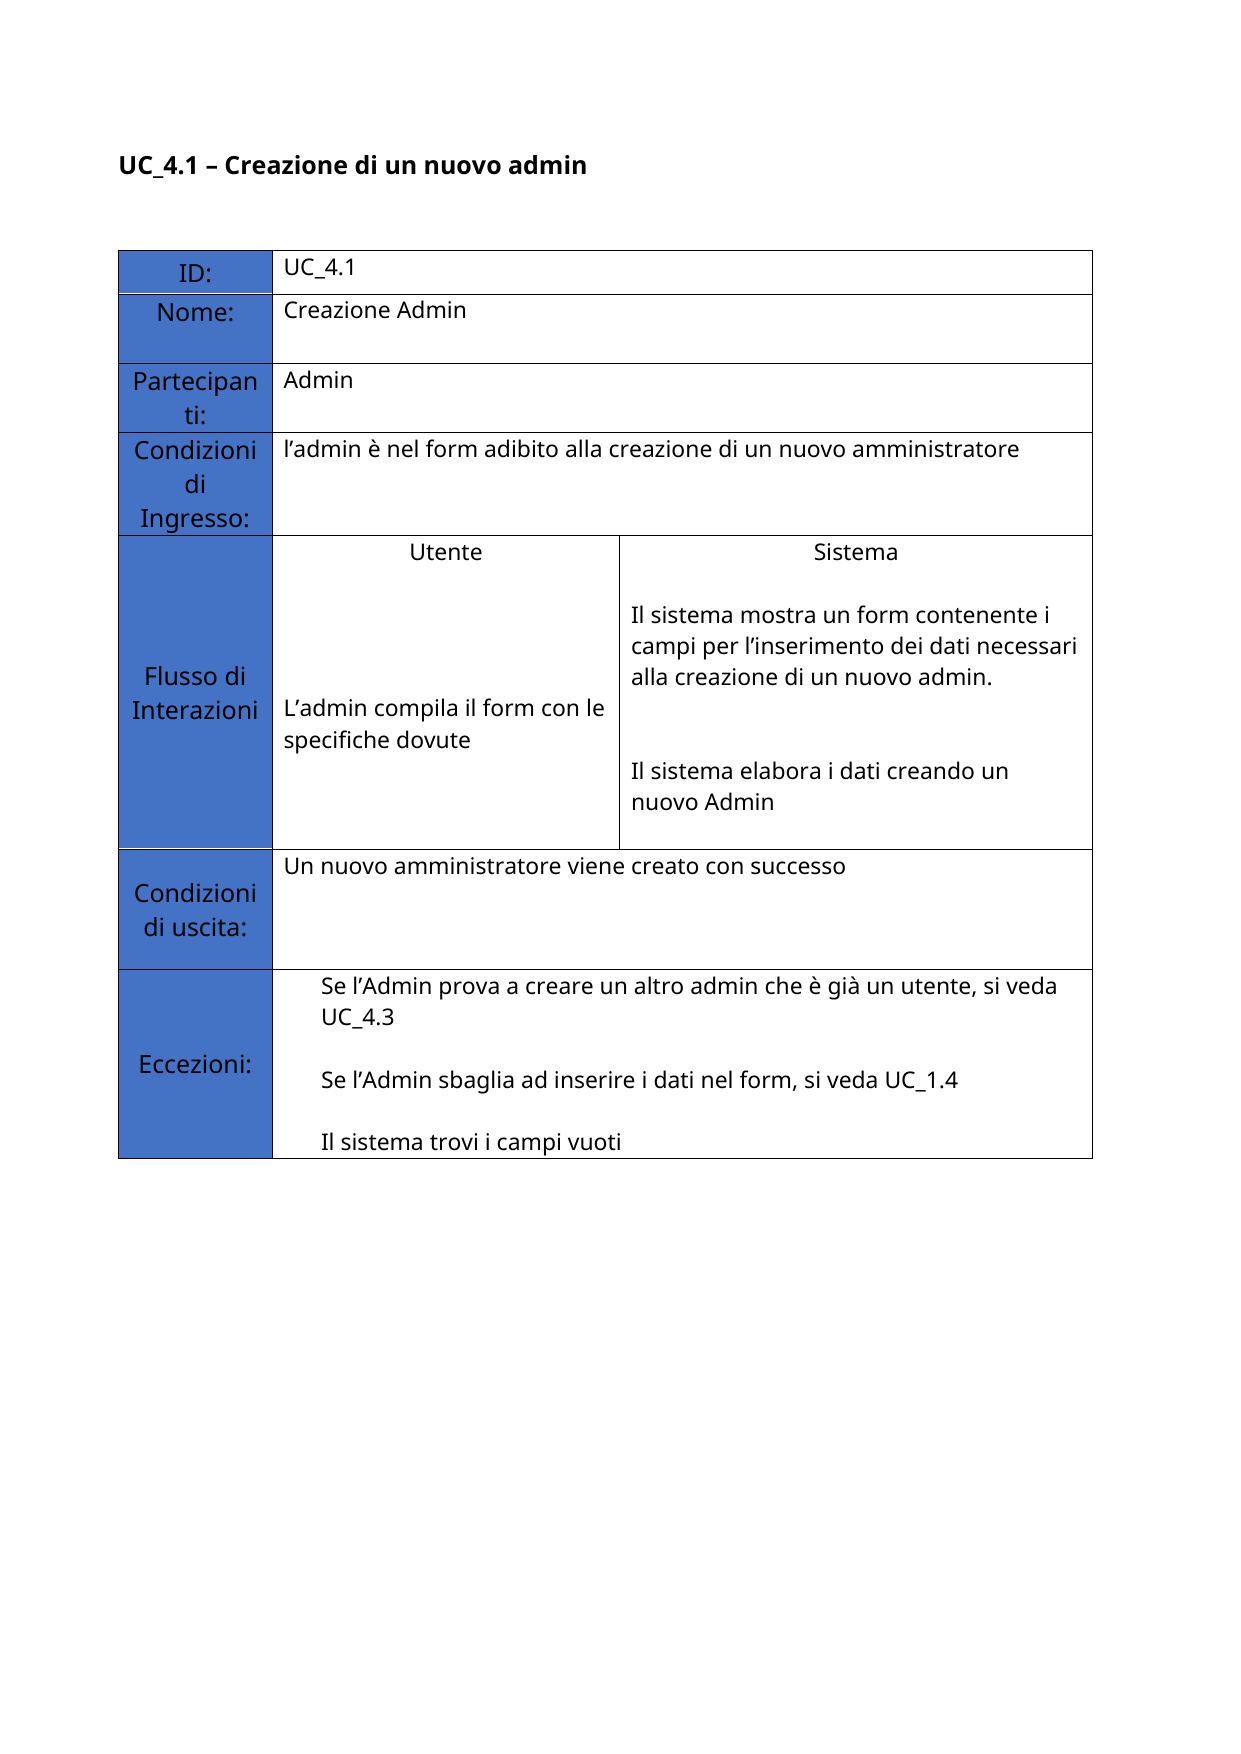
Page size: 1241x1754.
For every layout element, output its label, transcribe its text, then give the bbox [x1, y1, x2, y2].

table_cell Partecipanti: [119, 364, 272, 432]
table_cell Condizioni di uscita: [119, 850, 272, 969]
table_cell Sistema Il sistema mostra un form contenente i campi per l’inserimento dei dati necessari alla creazione di un nuovo admin. Il sistema elabora i dati creando un nuovo Admin [620, 536, 1092, 848]
table_header UC_4.1 [273, 251, 1092, 293]
table_cell Se l’Admin prova a creare un altro admin che è già un utente, si veda UC_4.3 Se l’Admin sbaglia ad inserire i dati nel form, si veda UC_1.4 Il sistema trovi i campi vuoti [273, 970, 1092, 1158]
table_cell Condizioni di Ingresso: [119, 433, 272, 535]
table_cell Flusso di Interazioni [119, 536, 272, 848]
table_cell Creazione Admin [273, 295, 1092, 363]
table_cell Eccezioni: [119, 970, 272, 1158]
table_cell l’admin è nel form adibito alla creazione di un nuovo amministratore [273, 433, 1092, 535]
table_cell Un nuovo amministratore viene creato con successo [273, 850, 1092, 969]
table_header ID: [119, 251, 272, 293]
table_cell Utente L’admin compila il form con le specifiche dovute [273, 536, 619, 848]
table_cell Nome: [119, 295, 272, 363]
table_cell Admin [273, 364, 1092, 432]
text UC_4.1 – Creazione di un nuovo admin [118, 148, 1122, 182]
